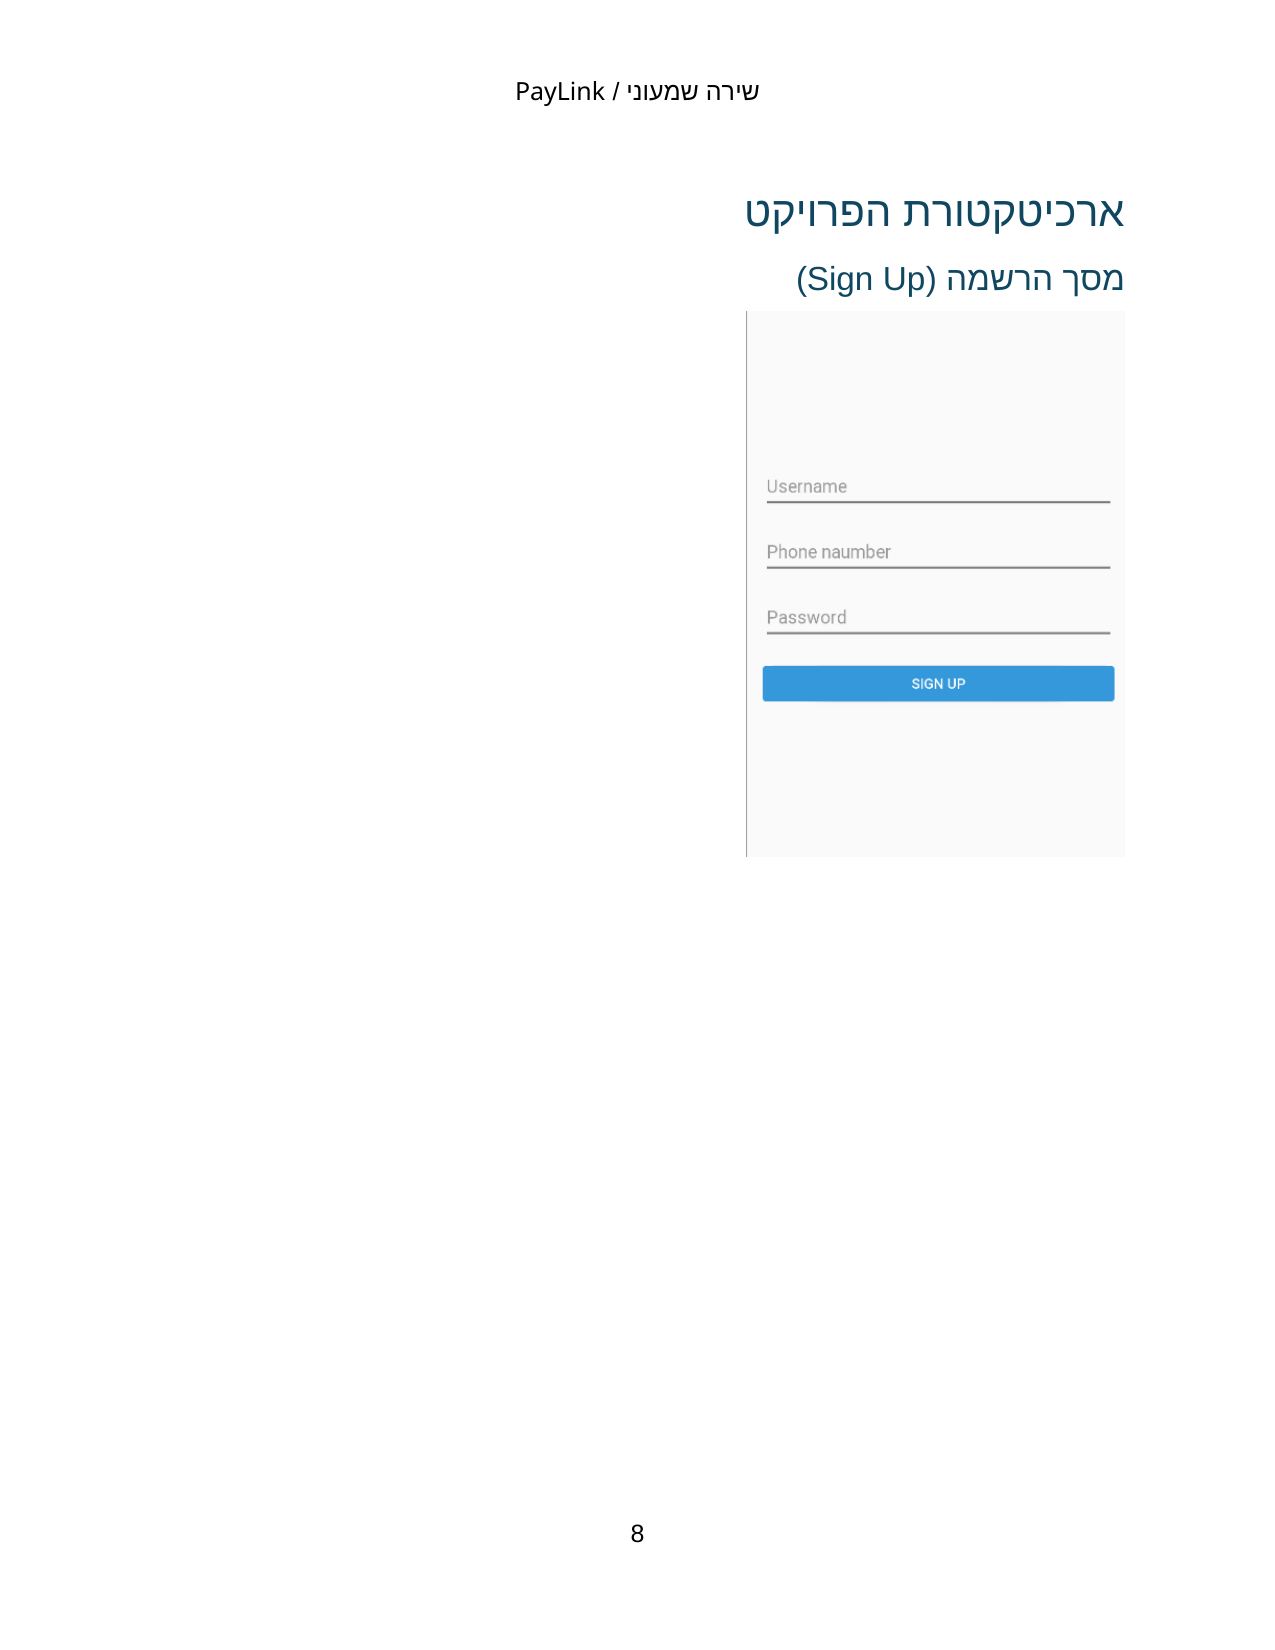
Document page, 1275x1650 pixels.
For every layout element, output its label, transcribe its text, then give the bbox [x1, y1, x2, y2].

picture [745, 311, 1125, 857]
subtitle מסך הרשמה (Sign Up) [150, 259, 1125, 298]
subtitle ארכיטקטורת הפרויקט [150, 187, 1125, 235]
